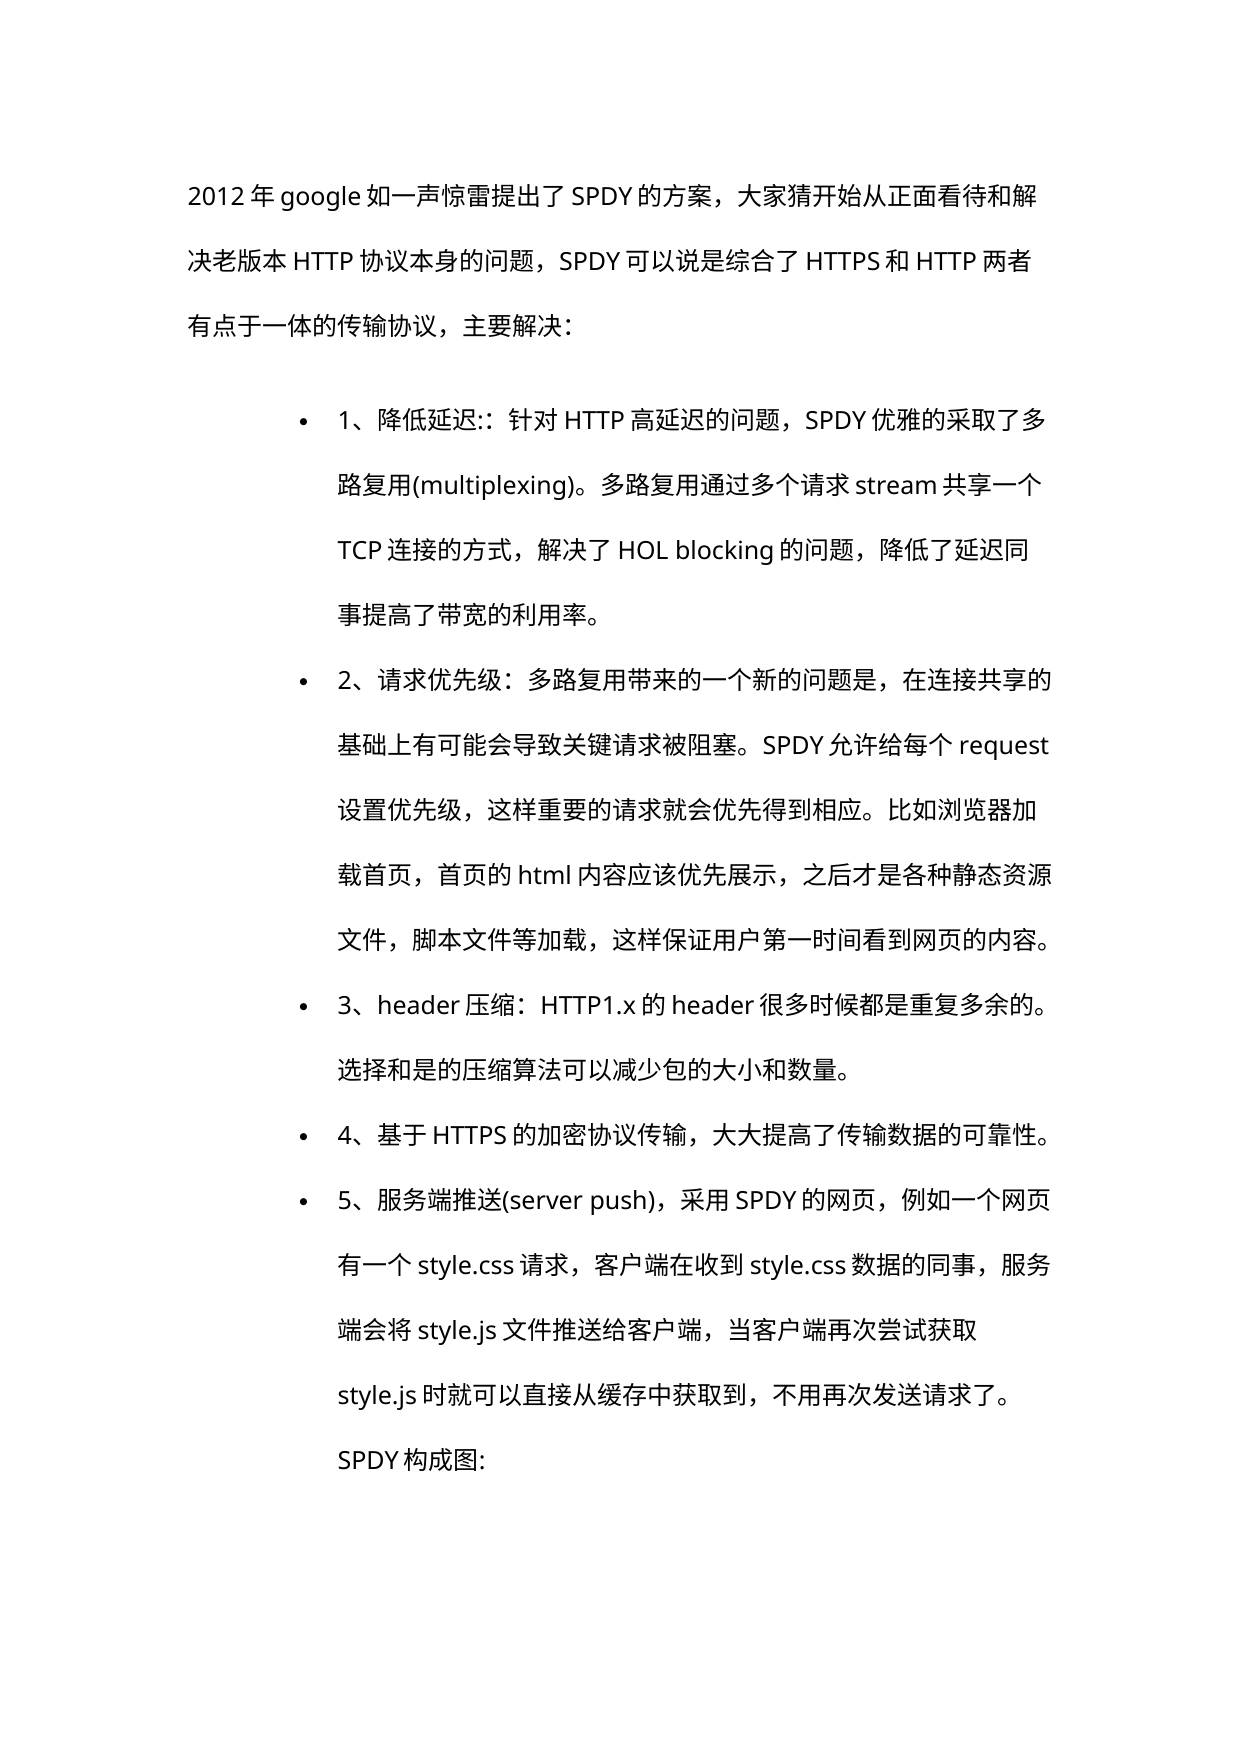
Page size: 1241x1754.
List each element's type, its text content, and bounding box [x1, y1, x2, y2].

list 2、请求优先级：多路复用带来的一个新的问题是，在连接共享的基础上有可能会导致关键请求被阻塞。SPDY允许给每个request设置优先级，这样重要的请求就会优先得到相应。比如浏览器加载首页，首页的html内容应该优先展示，之后才是各种静态资源文件，脚本文件等加载，这样保证用户第一时间看到网页的内容。 [300, 646, 1053, 971]
list 4、基于HTTPS的加密协议传输，大大提高了传输数据的可靠性。 [300, 1101, 1053, 1166]
list 3、header压缩：HTTP1.x的header很多时候都是重复多余的。选择和是的压缩算法可以减少包的大小和数量。 [300, 971, 1053, 1101]
list 1、降低延迟:：针对HTTP高延迟的问题，SPDY优雅的采取了多路复用(multiplexing)。多路复用通过多个请求stream共享一个TCP连接的方式，解决了HOL blocking的问题，降低了延迟同事提高了带宽的利用率。 [300, 386, 1053, 646]
list 5、服务端推送(server push)，采用SPDY的网页，例如一个网页有一个style.css请求，客户端在收到style.css数据的同事，服务端会将style.js文件推送给客户端，当客户端再次尝试获取style.js时就可以直接从缓存中获取到，不用再次发送请求了。SPDY构成图: [300, 1166, 1053, 1491]
text 2012年google如一声惊雷提出了SPDY的方案，大家猜开始从正面看待和解决老版本HTTP协议本身的问题，SPDY可以说是综合了HTTPS和HTTP两者有点于一体的传输协议，主要解决： [187, 162, 1053, 357]
